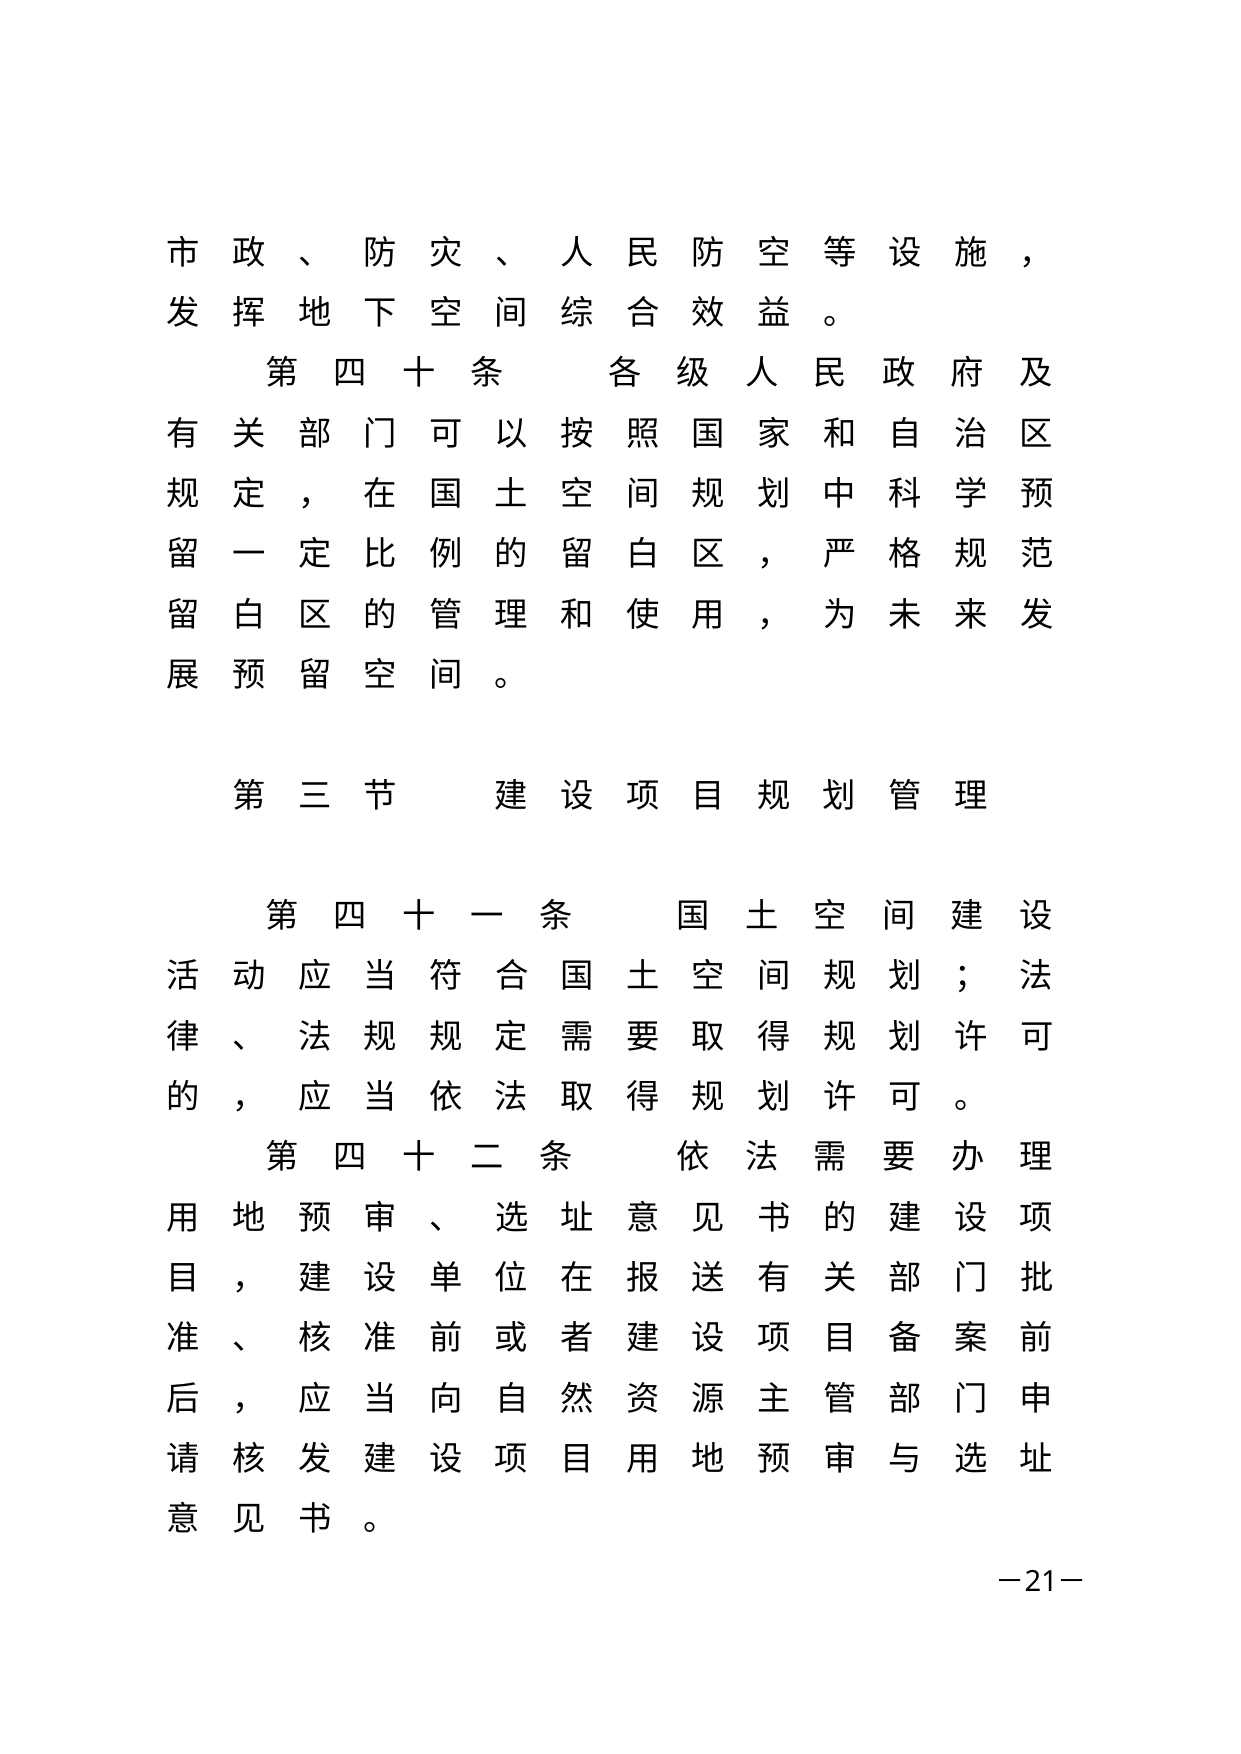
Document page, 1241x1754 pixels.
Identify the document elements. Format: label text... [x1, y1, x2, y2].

text 第四十条 各级人民政府及有关部门可以按照国家和自治区规定，在国土空间规划中科学预留一定比例的留白区，严格规范留白区的管理和使用，为未来发展预留空间。 [167, 340, 1085, 702]
text 第三节 建设项目规划管理 [167, 762, 1085, 823]
text 第四十二条 依法需要办理用地预审、选址意见书的建设项目，建设单位在报送有关部门批准、核准前或者建设项目备案前后，应当向自然资源主管部门申请核发建设项目用地预审与选址意见书。 [167, 1124, 1085, 1546]
text 第三十九条 地下空间开发利用应当符合国土空间规划，遵循统筹安排、综合开发、合理利用、安全可控的原则。鼓励地下空间复合利用，优先布局交通、市政、防灾、人民防空等设施，发挥地下空间综合效益。 [167, 219, 1085, 340]
text 第四十一条 国土空间建设活动应当符合国土空间规划；法律、法规规定需要取得规划许可的，应当依法取得规划许可。 [167, 883, 1085, 1124]
